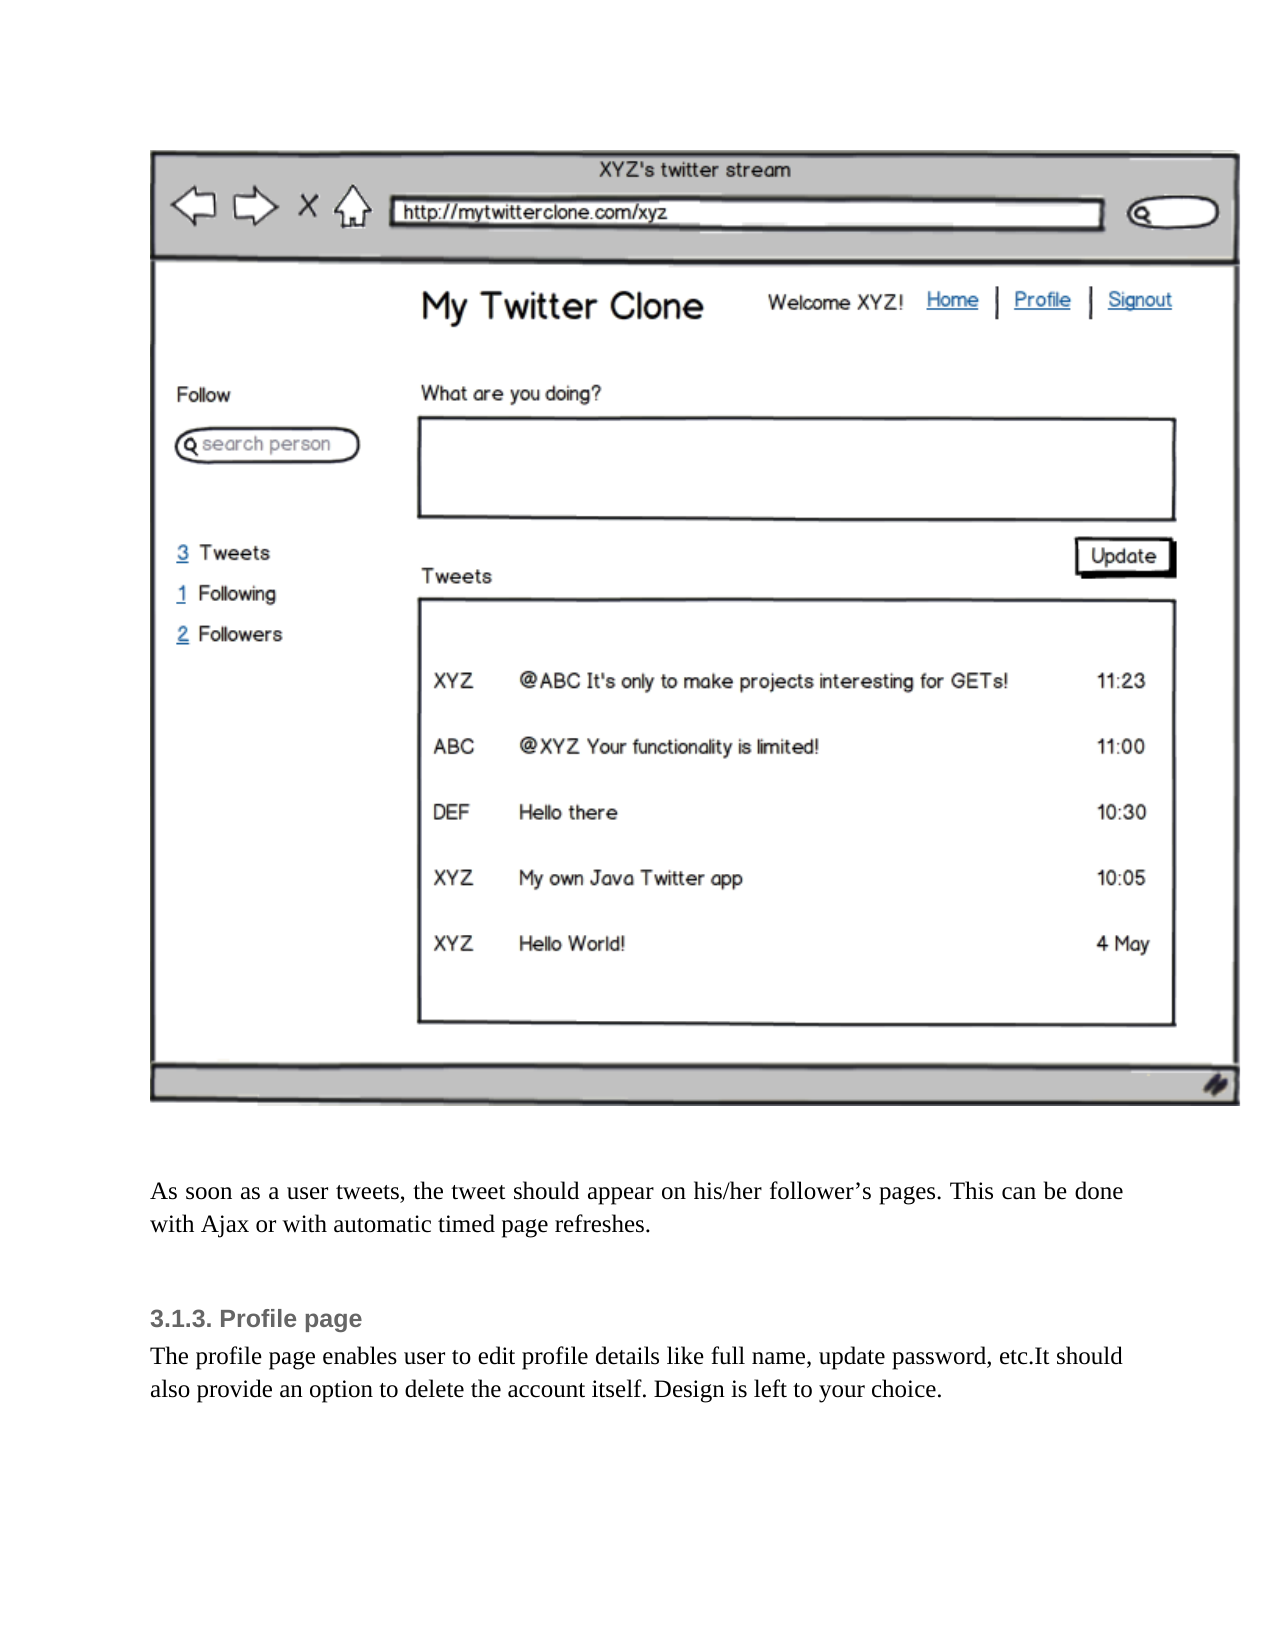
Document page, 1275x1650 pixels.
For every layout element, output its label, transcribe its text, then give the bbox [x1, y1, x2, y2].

subtitle 3.1.3. Profile page [150, 1304, 1125, 1333]
text As soon as a user tweets, the tweet should appear on his/her follower’s pages. This can be done with Ajax or with automatic timed page refreshes. [150, 1176, 1125, 1237]
text The profile page enables user to edit profile details like full name, update password, etc.It should also provide an option to delete the account itself. Design is left to your choice. [150, 1341, 1125, 1403]
picture [150, 150, 1241, 1106]
